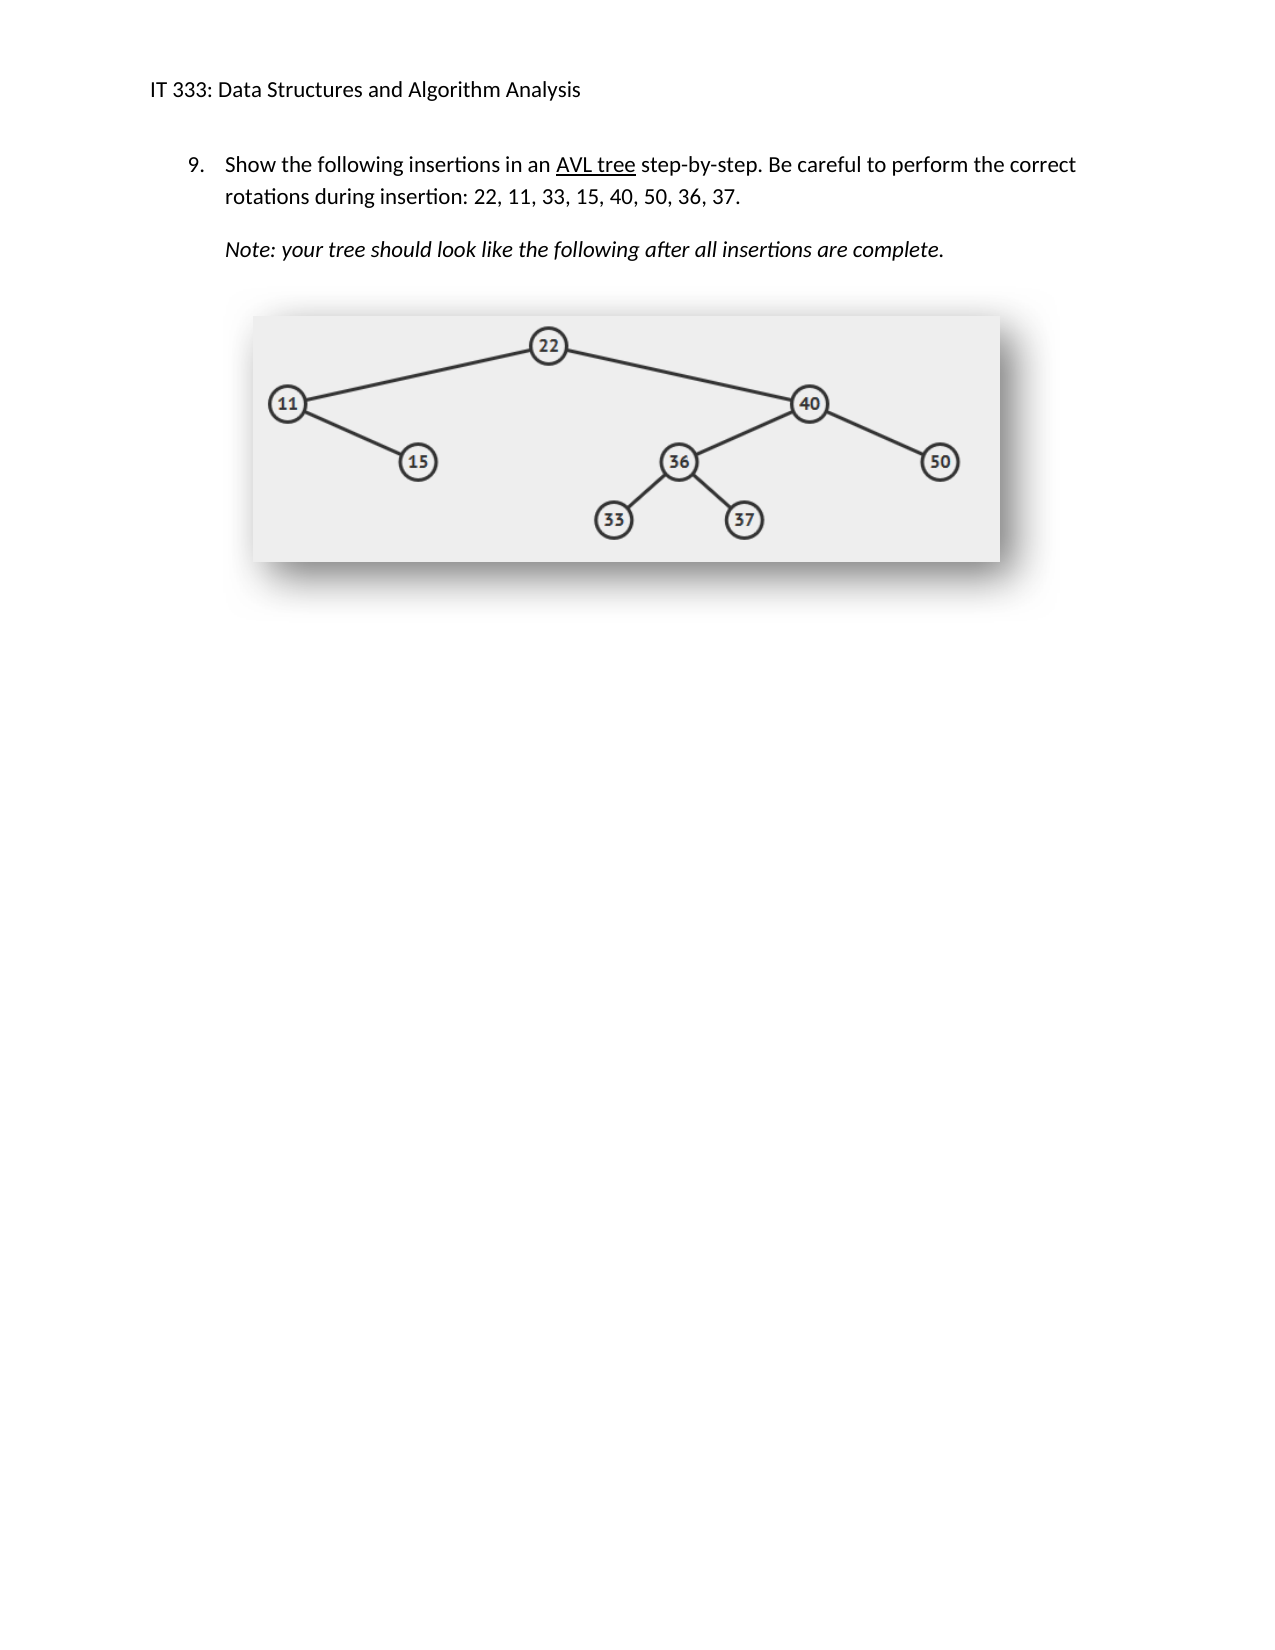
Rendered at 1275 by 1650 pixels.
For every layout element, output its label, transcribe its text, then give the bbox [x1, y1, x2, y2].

text Note: your tree should look like the following after all insertions are complete. [225, 235, 1125, 263]
picture [253, 316, 1000, 562]
list Show the following insertions in an AVL tree step-by-step. Be careful to perform the correct rotations during insertion: 22, 11, 33, 15, 40, 50, 36, 37. [187, 150, 1125, 210]
